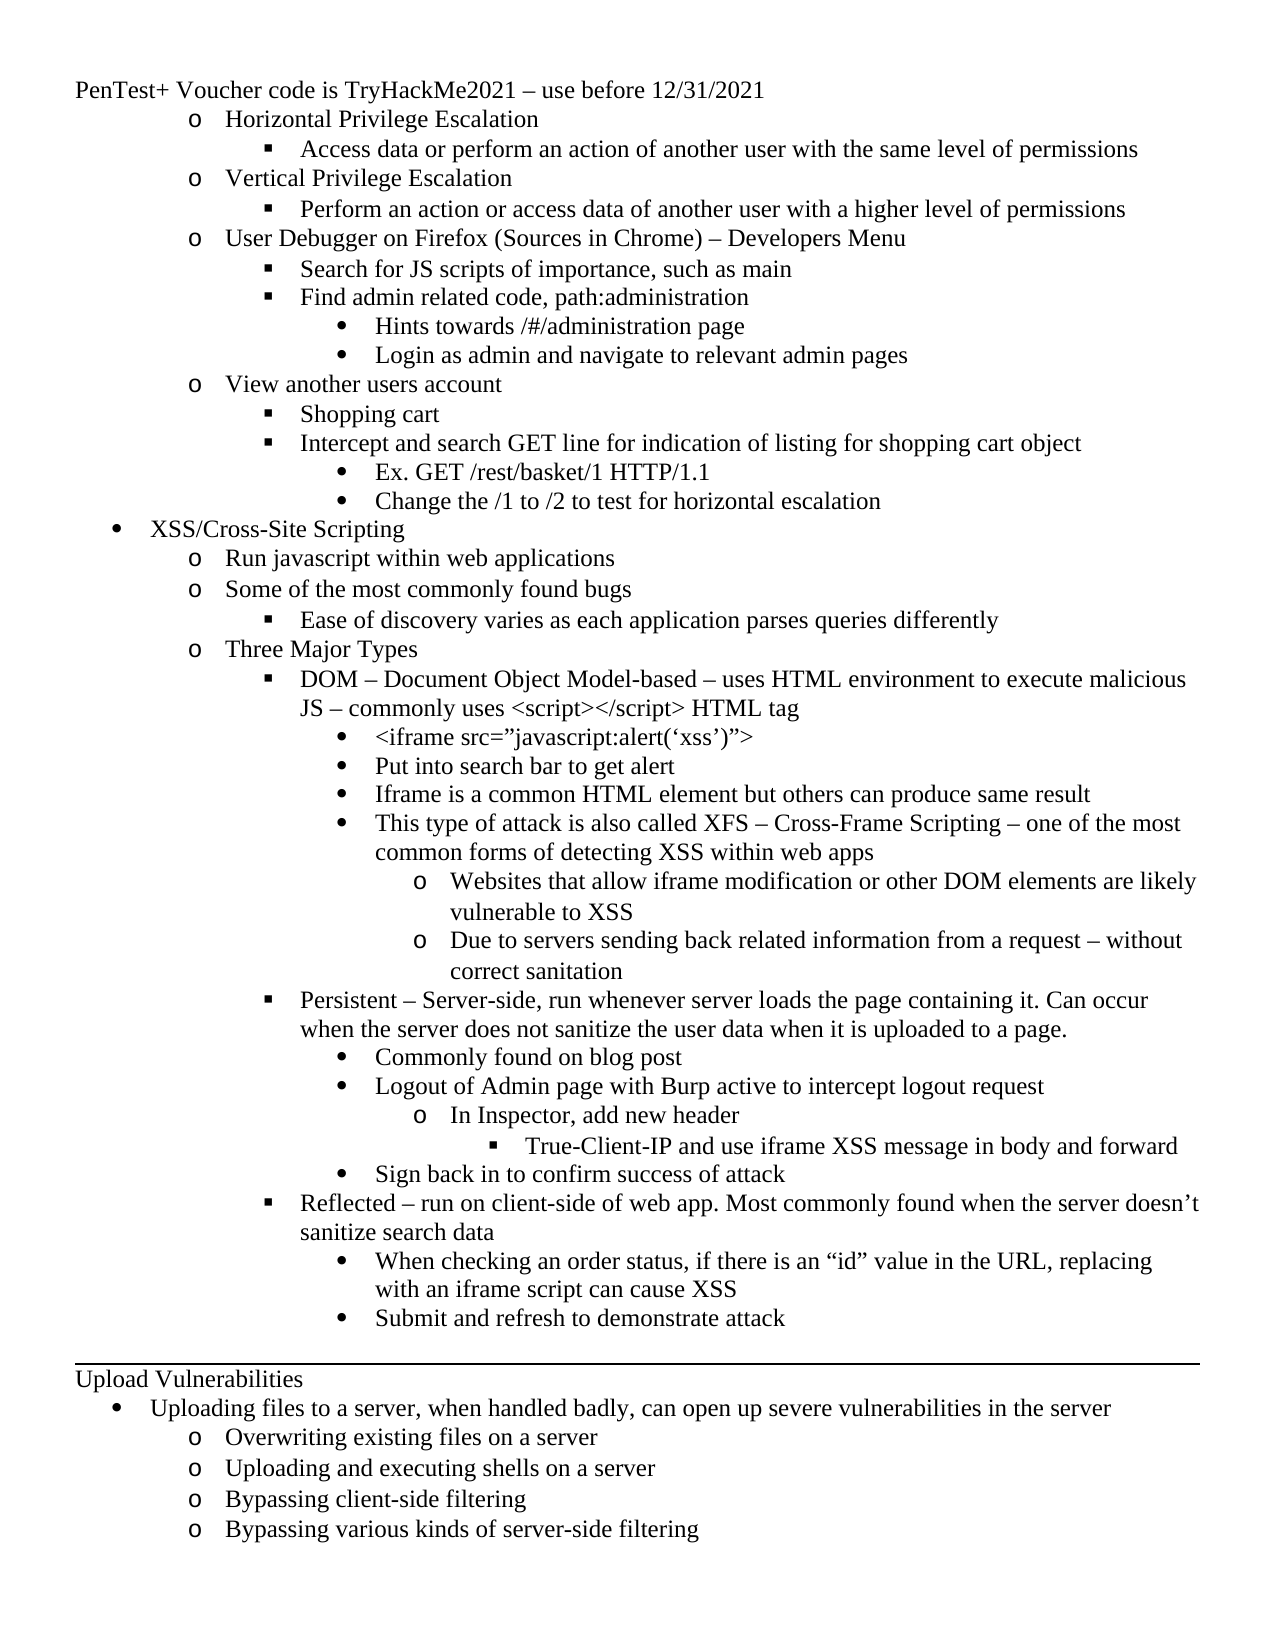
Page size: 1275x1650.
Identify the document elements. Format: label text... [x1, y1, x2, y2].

list User Debugger on Firefox (Sources in Chrome) – Developers Menu [187, 223, 1200, 254]
list Access data or perform an action of another user with the same level of permissions [262, 134, 1200, 163]
list Submit and refresh to demonstrate attack [337, 1303, 1200, 1332]
list Put into search bar to get alert [337, 751, 1200, 779]
list Find admin related code, path:administration [262, 282, 1200, 311]
list Overwriting existing files on a server [187, 1422, 1200, 1453]
list True-Client-IP and use iframe XSS message in body and forward [487, 1131, 1200, 1159]
list <iframe src=”javascript:alert(‘xss’)”> [337, 722, 1200, 751]
list Login as admin and navigate to relevant admin pages [337, 340, 1200, 369]
list Sign back in to confirm success of attack [337, 1159, 1200, 1188]
list Search for JS scripts of importance, such as main [262, 254, 1200, 282]
text Upload Vulnerabilities [75, 1365, 1200, 1393]
list Three Major Types [187, 634, 1200, 664]
list Ease of discovery varies as each application parses queries differently [262, 605, 1200, 634]
list This type of attack is also called XFS – Cross-Frame Scripting – one of the most common forms of detecting XSS within web apps [337, 808, 1200, 866]
list Change the /1 to /2 to test for horizontal escalation [337, 486, 1200, 514]
list Hints towards /#/administration page [337, 311, 1200, 340]
list DOM – Document Object Model-based – uses HTML environment to execute malicious JS – commonly uses <script></script> HTML tag [262, 664, 1200, 722]
list Vertical Privilege Escalation [187, 163, 1200, 194]
list View another users account [187, 369, 1200, 399]
list Ex. GET /rest/basket/1 HTTP/1.1 [337, 457, 1200, 486]
list When checking an order status, if there is an “id” value in the URL, replacing with an iframe script can cause XSS [337, 1246, 1200, 1303]
list Websites that allow iframe modification or other DOM elements are likely vulnerable to XSS [412, 866, 1200, 925]
list Commonly found on blog post [337, 1042, 1200, 1071]
list Intercept and search GET line for indication of listing for shopping cart object [262, 428, 1200, 457]
list XSS/Cross-Site Scripting [112, 514, 1200, 543]
list Bypassing various kinds of server-side filtering [187, 1514, 1200, 1545]
list Horizontal Privilege Escalation [187, 104, 1200, 134]
list Bypassing client-side filtering [187, 1484, 1200, 1514]
list In Inspector, add new header [412, 1100, 1200, 1131]
list Perform an action or access data of another user with a higher level of permissions [262, 194, 1200, 223]
list Uploading and executing shells on a server [187, 1453, 1200, 1484]
list Some of the most commonly found bugs [187, 574, 1200, 605]
list Uploading files to a server, when handled badly, can open up severe vulnerabilities in the server [112, 1393, 1200, 1422]
list Shopping cart [262, 399, 1200, 428]
list Persistent – Server-side, run whenever server loads the page containing it. Can occur when the server does not sanitize the user data when it is uploaded to a page. [262, 985, 1200, 1042]
list Run javascript within web applications [187, 543, 1200, 574]
list Due to servers sending back related information from a request – without correct sanitation [412, 925, 1200, 985]
list Iframe is a common HTML element but others can produce same result [337, 779, 1200, 808]
list Logout of Admin page with Burp active to intercept logout request [337, 1071, 1200, 1100]
list Reflected – run on client-side of web app. Most commonly found when the server doesn’t sanitize search data [262, 1188, 1200, 1246]
